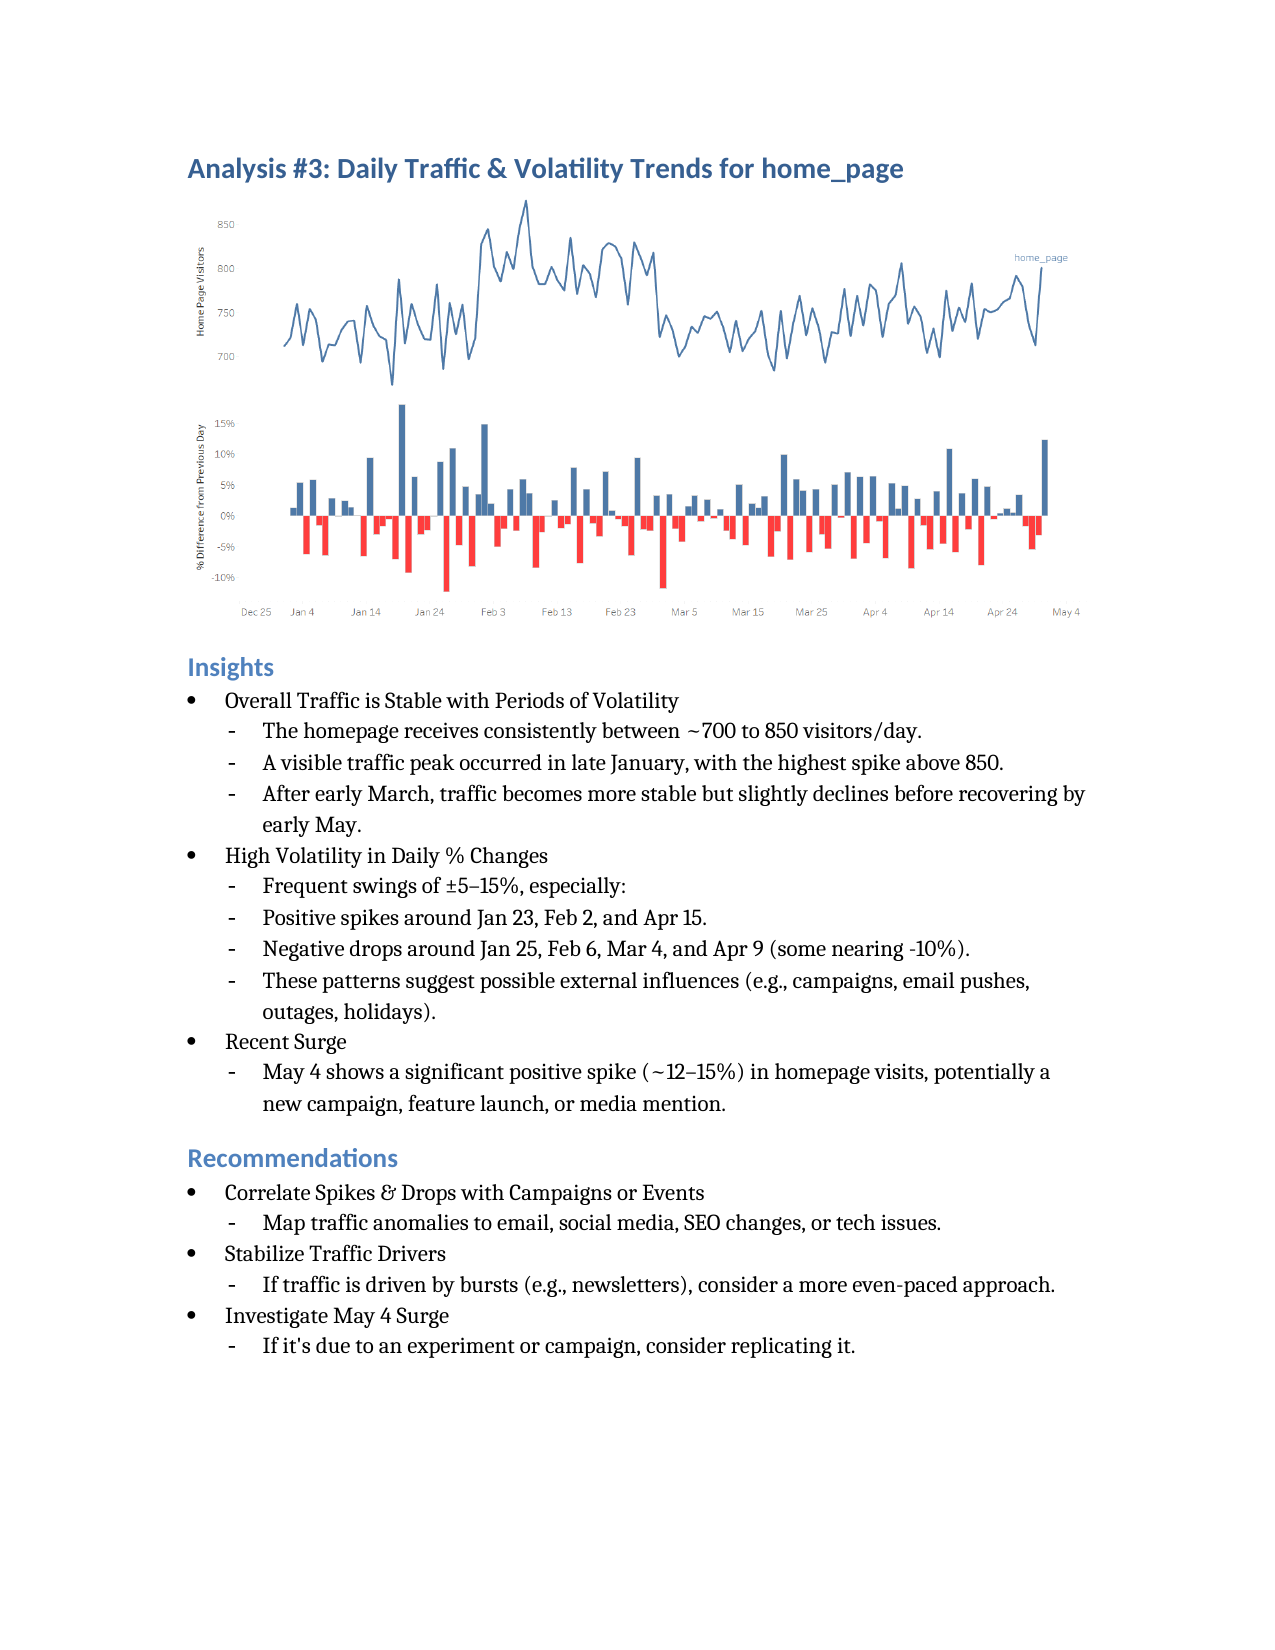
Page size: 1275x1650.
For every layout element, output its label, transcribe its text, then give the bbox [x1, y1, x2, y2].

list Recent Surge [187, 1029, 1087, 1055]
list Positive spikes around Jan 23, Feb 2, and Apr 15. [225, 904, 1087, 932]
list May 4 shows a significant positive spike (~12–15%) in homepage visits, potentially a new campaign, feature launch, or media mention. [225, 1059, 1087, 1117]
list Overall Traffic is Stable with Periods of Volatility [187, 688, 1087, 714]
list If traffic is driven by bursts (e.g., newsletters), consider a more even-paced approach. [225, 1271, 1087, 1299]
subtitle Insights [187, 650, 1087, 683]
list Map traffic anomalies to email, social media, SEO changes, or tech issues. [225, 1210, 1087, 1237]
list High Volatility in Daily % Changes [187, 842, 1087, 869]
list Investigate May 4 Surge [187, 1303, 1087, 1329]
list Correlate Spikes & Drops with Campaigns or Events [187, 1179, 1087, 1206]
list These patterns suggest possible external influences (e.g., campaigns, email pushes, outages, holidays). [225, 967, 1087, 1025]
list The homepage receives consistently between ~700 to 850 visitors/day. [225, 718, 1087, 745]
subtitle Recommendations [187, 1142, 1087, 1174]
picture [187, 191, 1088, 625]
list A visible traffic peak occurred in late January, with the highest spike above 850. [225, 749, 1087, 777]
list Frequent swings of ±5–15%, especially: [225, 873, 1087, 900]
list Stabilize Traffic Drivers [187, 1241, 1087, 1268]
list After early March, traffic becomes more stable but slightly declines before recovering by early May. [225, 781, 1087, 839]
list Negative drops around Jan 25, Feb 6, Mar 4, and Apr 9 (some nearing -10%). [225, 936, 1087, 963]
subtitle Analysis #3: Daily Traffic & Volatility Trends for home_page [187, 150, 1087, 186]
list If it's due to an experiment or campaign, consider replicating it. [225, 1333, 1087, 1361]
